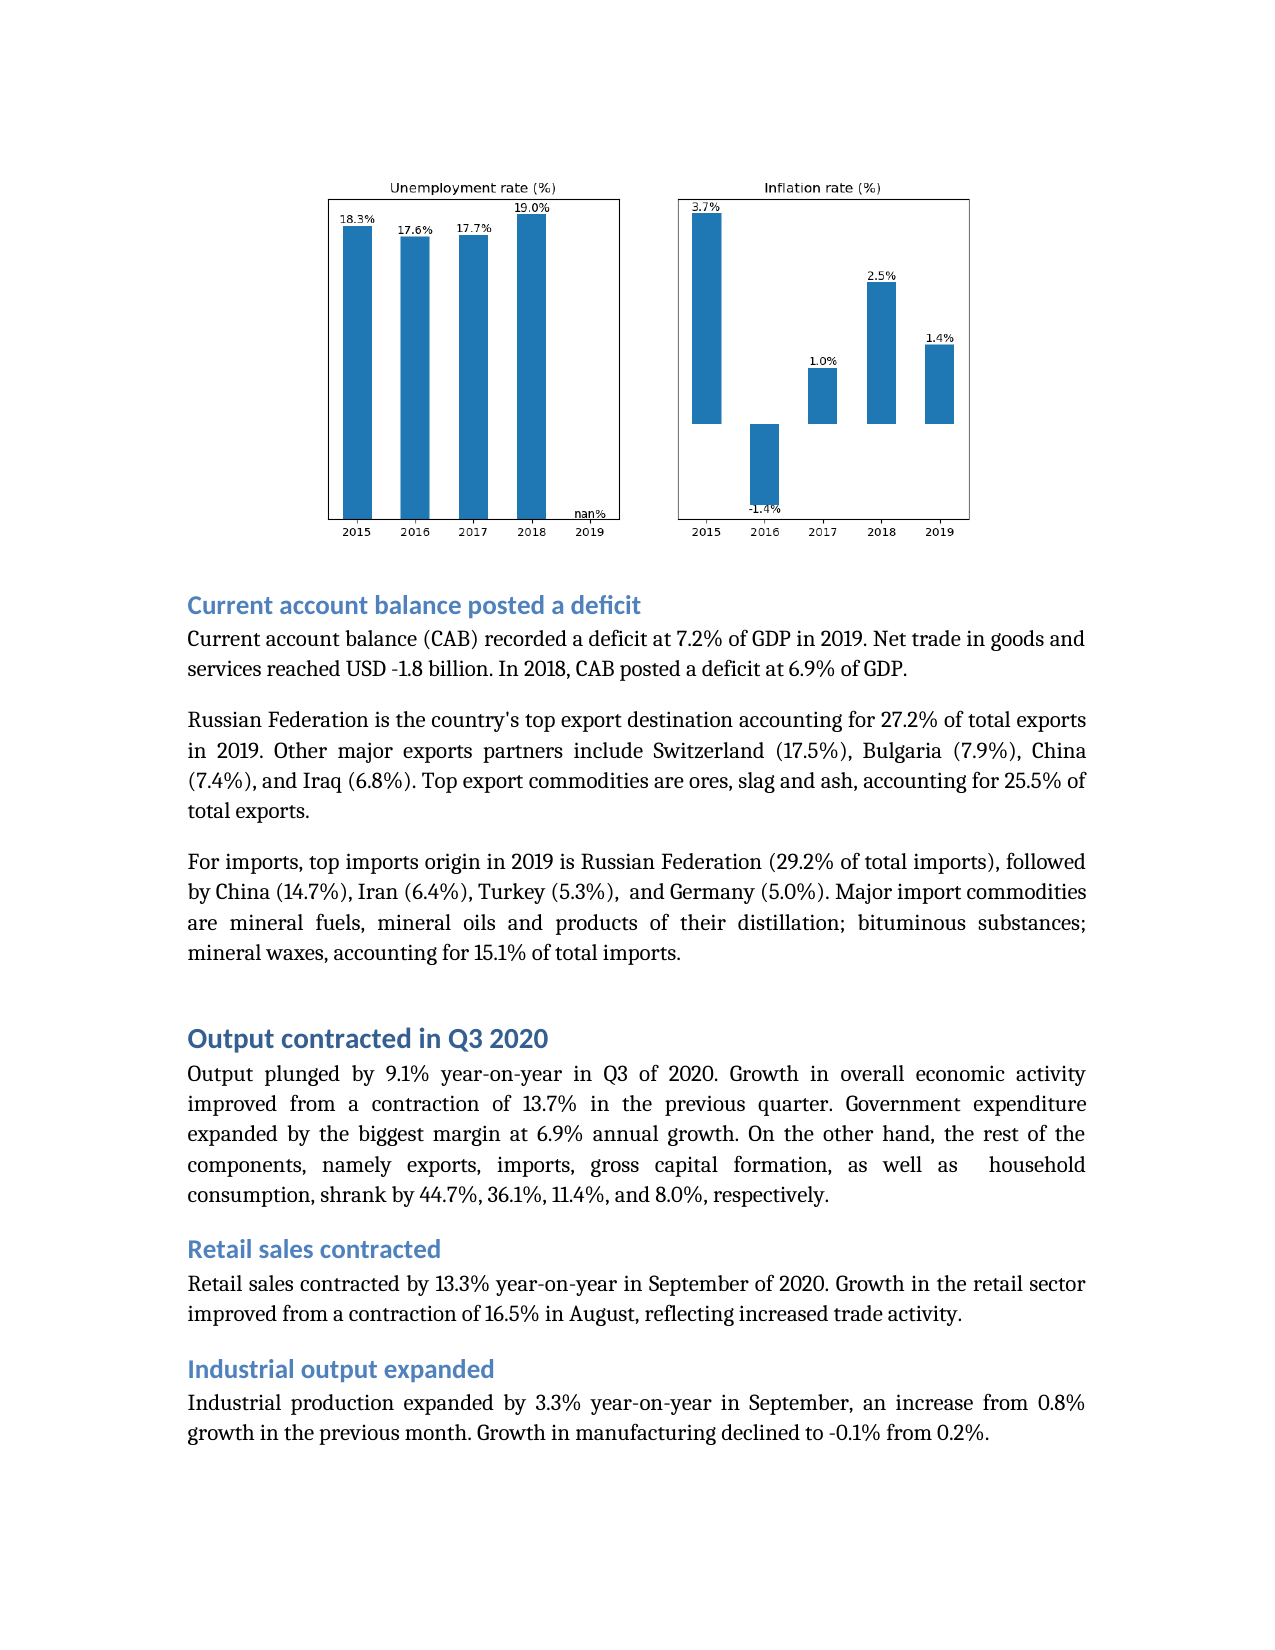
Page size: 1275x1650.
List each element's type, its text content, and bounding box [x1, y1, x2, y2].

text Retail sales contracted by 13.3% year-on-year in September of 2020. Growth in the retail sector improved from a contraction of 16.5% in August, reflecting increased trade activity. [187, 1271, 1087, 1327]
text Russian Federation is the country's top export destination accounting for 27.2% of total exports in 2019. Other major exports partners include Switzerland (17.5%), Bulgaria (7.9%), China (7.4%), and Iraq (6.8%). Top export commodities are ores, slag and ash, accounting for 25.5% of total exports. [187, 707, 1087, 824]
text Output plunged by 9.1% year-on-year in Q3 of 2020. Growth in overall economic activity improved from a contraction of 13.7% in the previous quarter. Government expenditure expanded by the biggest margin at 6.9% annual growth. On the other hand, the rest of the components, namely exports, imports, gross capital formation, as well as household consumption, shrank by 44.7%, 36.1%, 11.4%, and 8.0%, respectively. [187, 1061, 1087, 1208]
text Industrial production expanded by 3.3% year-on-year in September, an increase from 0.8% growth in the previous month. Growth in manufacturing declined to -0.1% from 0.2%. [187, 1390, 1087, 1446]
text For imports, top imports origin in 2019 is Russian Federation (29.2% of total imports), followed by China (14.7%), Iran (6.4%), Turkey (5.3%), and Germany (5.0%). Major import commodities are mineral fuels, mineral oils and products of their distillation; bituminous substances; mineral waxes, accounting for 15.1% of total imports. [187, 849, 1087, 966]
picture [224, 150, 1051, 564]
text Current account balance (CAB) recorded a deficit at 7.2% of GDP in 2019. Net trade in goods and services reached USD -1.8 billion. In 2018, CAB posted a deficit at 6.9% of GDP. [187, 626, 1087, 683]
subtitle Output contracted in Q3 2020 [187, 1020, 1087, 1055]
subtitle Current account balance posted a deficit [187, 588, 1087, 621]
subtitle Industrial output expanded [187, 1352, 1087, 1385]
subtitle Retail sales contracted [187, 1233, 1087, 1266]
